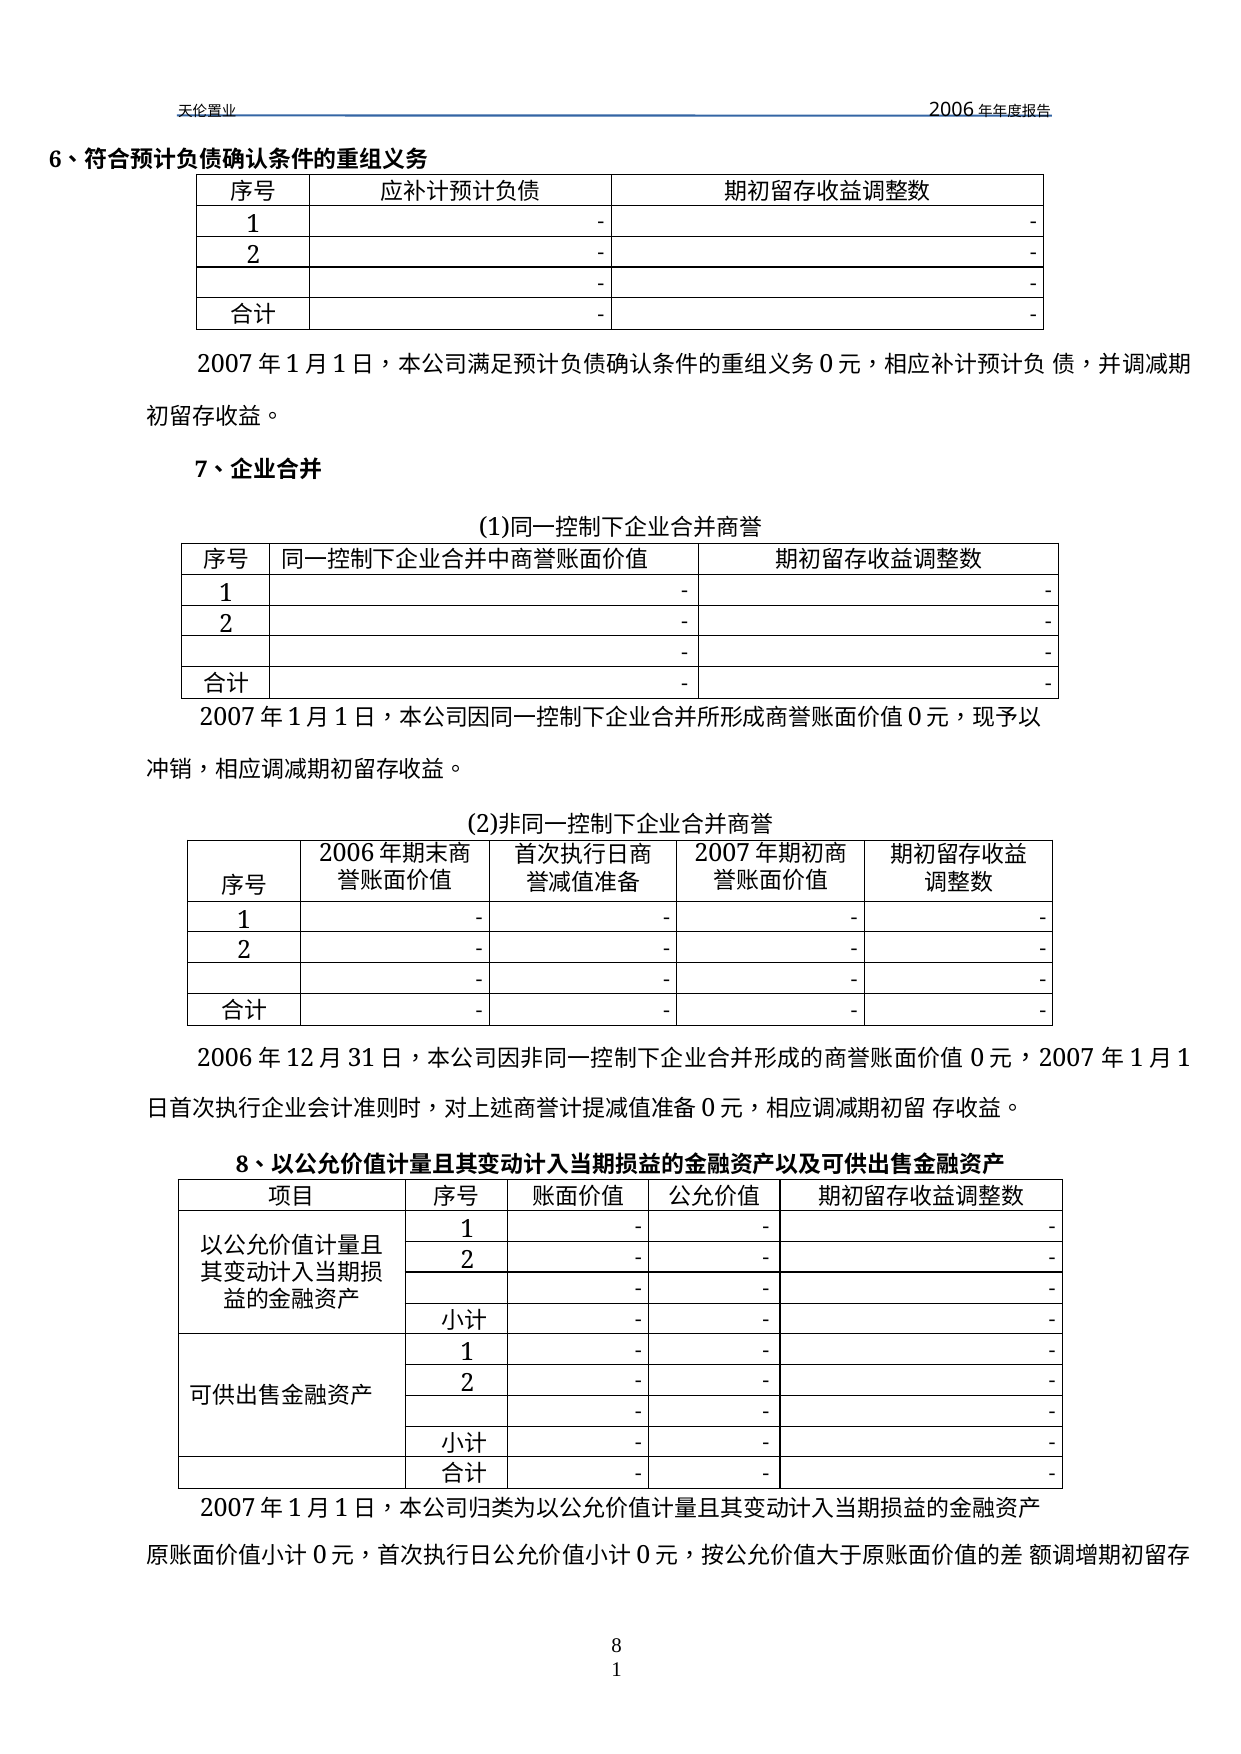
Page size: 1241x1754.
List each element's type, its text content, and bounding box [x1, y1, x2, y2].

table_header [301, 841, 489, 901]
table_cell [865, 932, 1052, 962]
text (1)同一控制下企业合并商誉 [49, 508, 1191, 542]
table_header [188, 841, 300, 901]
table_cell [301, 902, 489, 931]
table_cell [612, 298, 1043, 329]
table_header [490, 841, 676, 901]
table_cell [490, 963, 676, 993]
text 6、符合预计负债确认条件的重组义务 [49, 143, 1191, 174]
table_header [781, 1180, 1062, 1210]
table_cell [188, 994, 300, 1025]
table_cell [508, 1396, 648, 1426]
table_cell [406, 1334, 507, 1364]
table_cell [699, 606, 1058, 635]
text 2007年1月1日，本公司归类为以公允价值计量且其变动计入当期损益的金融资产 [49, 1489, 1191, 1523]
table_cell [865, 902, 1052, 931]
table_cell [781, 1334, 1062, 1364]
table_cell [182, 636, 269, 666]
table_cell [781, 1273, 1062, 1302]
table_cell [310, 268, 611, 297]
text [147, 1523, 1191, 1574]
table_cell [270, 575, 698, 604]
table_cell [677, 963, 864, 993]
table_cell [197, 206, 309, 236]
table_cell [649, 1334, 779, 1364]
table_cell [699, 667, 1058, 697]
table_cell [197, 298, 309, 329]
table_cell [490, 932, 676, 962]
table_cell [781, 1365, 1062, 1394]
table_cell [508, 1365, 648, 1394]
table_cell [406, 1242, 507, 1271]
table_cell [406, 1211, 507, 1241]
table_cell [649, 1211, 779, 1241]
text 冲销，相应调减期初留存收益。 [49, 753, 1191, 785]
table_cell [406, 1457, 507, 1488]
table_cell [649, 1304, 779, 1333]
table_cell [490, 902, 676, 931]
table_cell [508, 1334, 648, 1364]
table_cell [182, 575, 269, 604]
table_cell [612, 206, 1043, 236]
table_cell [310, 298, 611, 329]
text (2)非同一控制下企业合并商誉 [49, 806, 1191, 839]
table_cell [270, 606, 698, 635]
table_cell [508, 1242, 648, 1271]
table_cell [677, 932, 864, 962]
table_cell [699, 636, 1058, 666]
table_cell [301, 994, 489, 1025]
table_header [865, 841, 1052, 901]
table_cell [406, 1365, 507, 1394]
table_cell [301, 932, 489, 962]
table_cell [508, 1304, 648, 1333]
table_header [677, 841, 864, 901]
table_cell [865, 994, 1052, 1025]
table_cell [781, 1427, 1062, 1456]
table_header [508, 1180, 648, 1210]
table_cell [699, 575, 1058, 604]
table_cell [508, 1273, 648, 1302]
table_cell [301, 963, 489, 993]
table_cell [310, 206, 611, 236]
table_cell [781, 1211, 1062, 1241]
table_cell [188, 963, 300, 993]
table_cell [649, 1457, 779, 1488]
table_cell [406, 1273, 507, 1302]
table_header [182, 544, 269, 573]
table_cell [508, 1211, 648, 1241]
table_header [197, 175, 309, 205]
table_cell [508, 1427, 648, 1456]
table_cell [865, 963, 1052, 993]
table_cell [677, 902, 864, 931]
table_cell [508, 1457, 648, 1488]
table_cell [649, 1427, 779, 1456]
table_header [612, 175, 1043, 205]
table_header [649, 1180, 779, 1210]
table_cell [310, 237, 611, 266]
text 2006年12月31日，本公司因非同一控制下企业合并形成的商誉账面价值0元，2007 年1月1日首次执行企业会计准则时，对上述商誉计提减值准备0元，相应调减期初留 存收益。 [147, 1026, 1191, 1127]
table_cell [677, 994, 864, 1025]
text 7、企业合并 [194, 435, 1191, 487]
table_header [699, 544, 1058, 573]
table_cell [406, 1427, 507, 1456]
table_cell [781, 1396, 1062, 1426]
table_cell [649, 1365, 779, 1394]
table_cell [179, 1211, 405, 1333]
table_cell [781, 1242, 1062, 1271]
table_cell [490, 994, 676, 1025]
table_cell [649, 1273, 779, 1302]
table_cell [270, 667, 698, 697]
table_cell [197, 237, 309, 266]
text 2007年1月1日，本公司因同一控制下企业合并所形成商誉账面价值0元，现予以 [49, 698, 1191, 733]
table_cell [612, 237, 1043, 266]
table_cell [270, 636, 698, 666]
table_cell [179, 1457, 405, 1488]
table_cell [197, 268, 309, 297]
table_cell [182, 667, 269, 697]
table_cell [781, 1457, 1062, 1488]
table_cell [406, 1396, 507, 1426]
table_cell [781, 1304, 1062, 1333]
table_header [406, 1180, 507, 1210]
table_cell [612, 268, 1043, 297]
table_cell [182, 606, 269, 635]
text 8、以公允价值计量且其变动计入当期损益的金融资产以及可供出售金融资产 [49, 1148, 1191, 1179]
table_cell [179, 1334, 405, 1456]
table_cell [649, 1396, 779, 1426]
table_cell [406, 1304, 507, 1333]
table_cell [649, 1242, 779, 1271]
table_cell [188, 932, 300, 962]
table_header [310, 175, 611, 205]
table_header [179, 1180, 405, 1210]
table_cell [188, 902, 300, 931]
text 2007年1月1日，本公司满足预计负债确认条件的重组义务0元，相应补计预计负 债，并调减期初留存收益。 [147, 330, 1191, 435]
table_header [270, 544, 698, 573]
